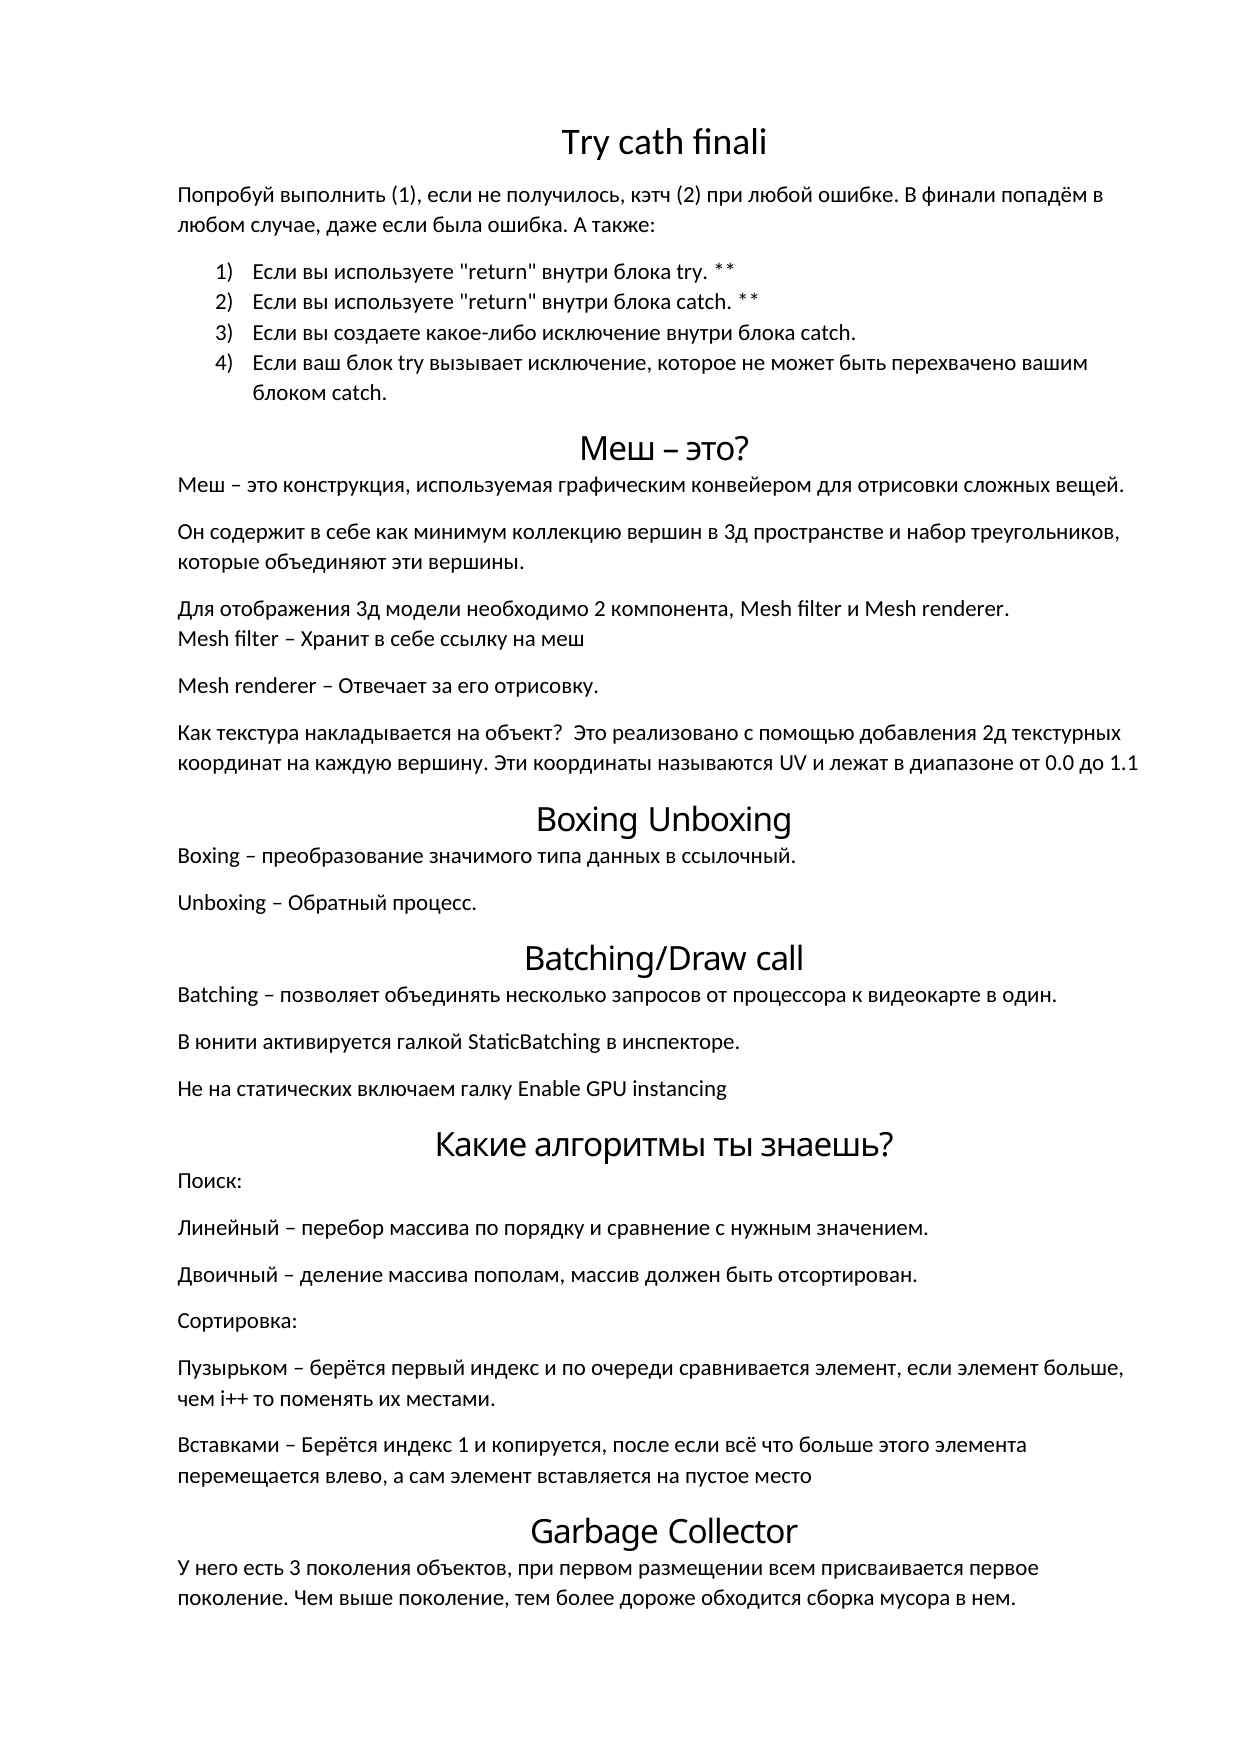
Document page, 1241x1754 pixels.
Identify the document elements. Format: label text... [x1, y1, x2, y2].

text Batching – позволяет объединять несколько запросов от процессора к видеокарте в один. [177, 980, 1152, 1008]
text Попробуй выполнить (1), если не получилось, кэтч (2) при любой ошибке. В финали попадём в любом случае, даже если была ошибка. А также: [177, 180, 1152, 238]
title Меш – это? [177, 425, 1152, 470]
title Boxing Unboxing [177, 795, 1152, 841]
text Пузырьком – берётся первый индекс и по очереди сравнивается элемент, если элемент больше, чем i++ то поменять их местами. [177, 1353, 1152, 1412]
text Поиск: [177, 1166, 1152, 1194]
text В юнити активируется галкой StaticBatching в инспекторе. [177, 1027, 1152, 1055]
text Boxing – преобразование значимого типа данных в ссылочный. [177, 841, 1152, 869]
text Для отображения 3д модели необходимо 2 компонента, Mesh filter и Mesh renderer. Mesh filter – Хранит в себе ссылку на меш [177, 594, 1152, 652]
text Линейный – перебор массива по порядку и сравнение с нужным значением. [177, 1213, 1152, 1241]
text Unboxing – Обратный процесс. [177, 888, 1152, 916]
text Двоичный – деление массива пополам, массив должен быть отсортирован. [177, 1260, 1152, 1288]
text Сортировка: [177, 1307, 1152, 1334]
list Если ваш блок try вызывает исключение, которое не может быть перехвачено вашим блоком catch. [215, 348, 1152, 406]
text У него есть 3 поколения объектов, при первом размещении всем присваивается первое поколение. Чем выше поколение, тем более дороже обходится сборка мусора в нем. [177, 1553, 1152, 1611]
text Не на статических включаем галку Enable GPU instancing [177, 1074, 1152, 1102]
subtitle Try cath finali [177, 118, 1152, 164]
list Если вы используете "return" внутри блока catch. ** [215, 287, 1152, 315]
title Batching/Draw call [177, 934, 1152, 980]
text Mesh renderer – Отвечает за его отрисовку. [177, 671, 1152, 699]
title Garbage Collector [177, 1508, 1152, 1553]
title Какие алгоритмы ты знаешь? [177, 1121, 1152, 1166]
text Как текстура накладывается на объект? Это реализовано с помощью добавления 2д текстурных координат на каждую вершину. Эти координаты называются UV и лежат в диапазоне от 0.0 до 1.1 [177, 718, 1152, 776]
text Он содержит в себе как минимум коллекцию вершин в 3д пространстве и набор треугольников, которые объединяют эти вершины. [177, 517, 1152, 575]
text Вставками – Берётся индекс 1 и копируется, после если всё что больше этого элемента перемещается влево, а сам элемент вставляется на пустое место [177, 1431, 1152, 1489]
text Меш – это конструкция, используемая графическим конвейером для отрисовки сложных вещей. [177, 470, 1152, 498]
list Если вы создаете какое-либо исключение внутри блока catch. [215, 318, 1152, 346]
list Если вы используете "return" внутри блока try. ** [215, 257, 1152, 285]
